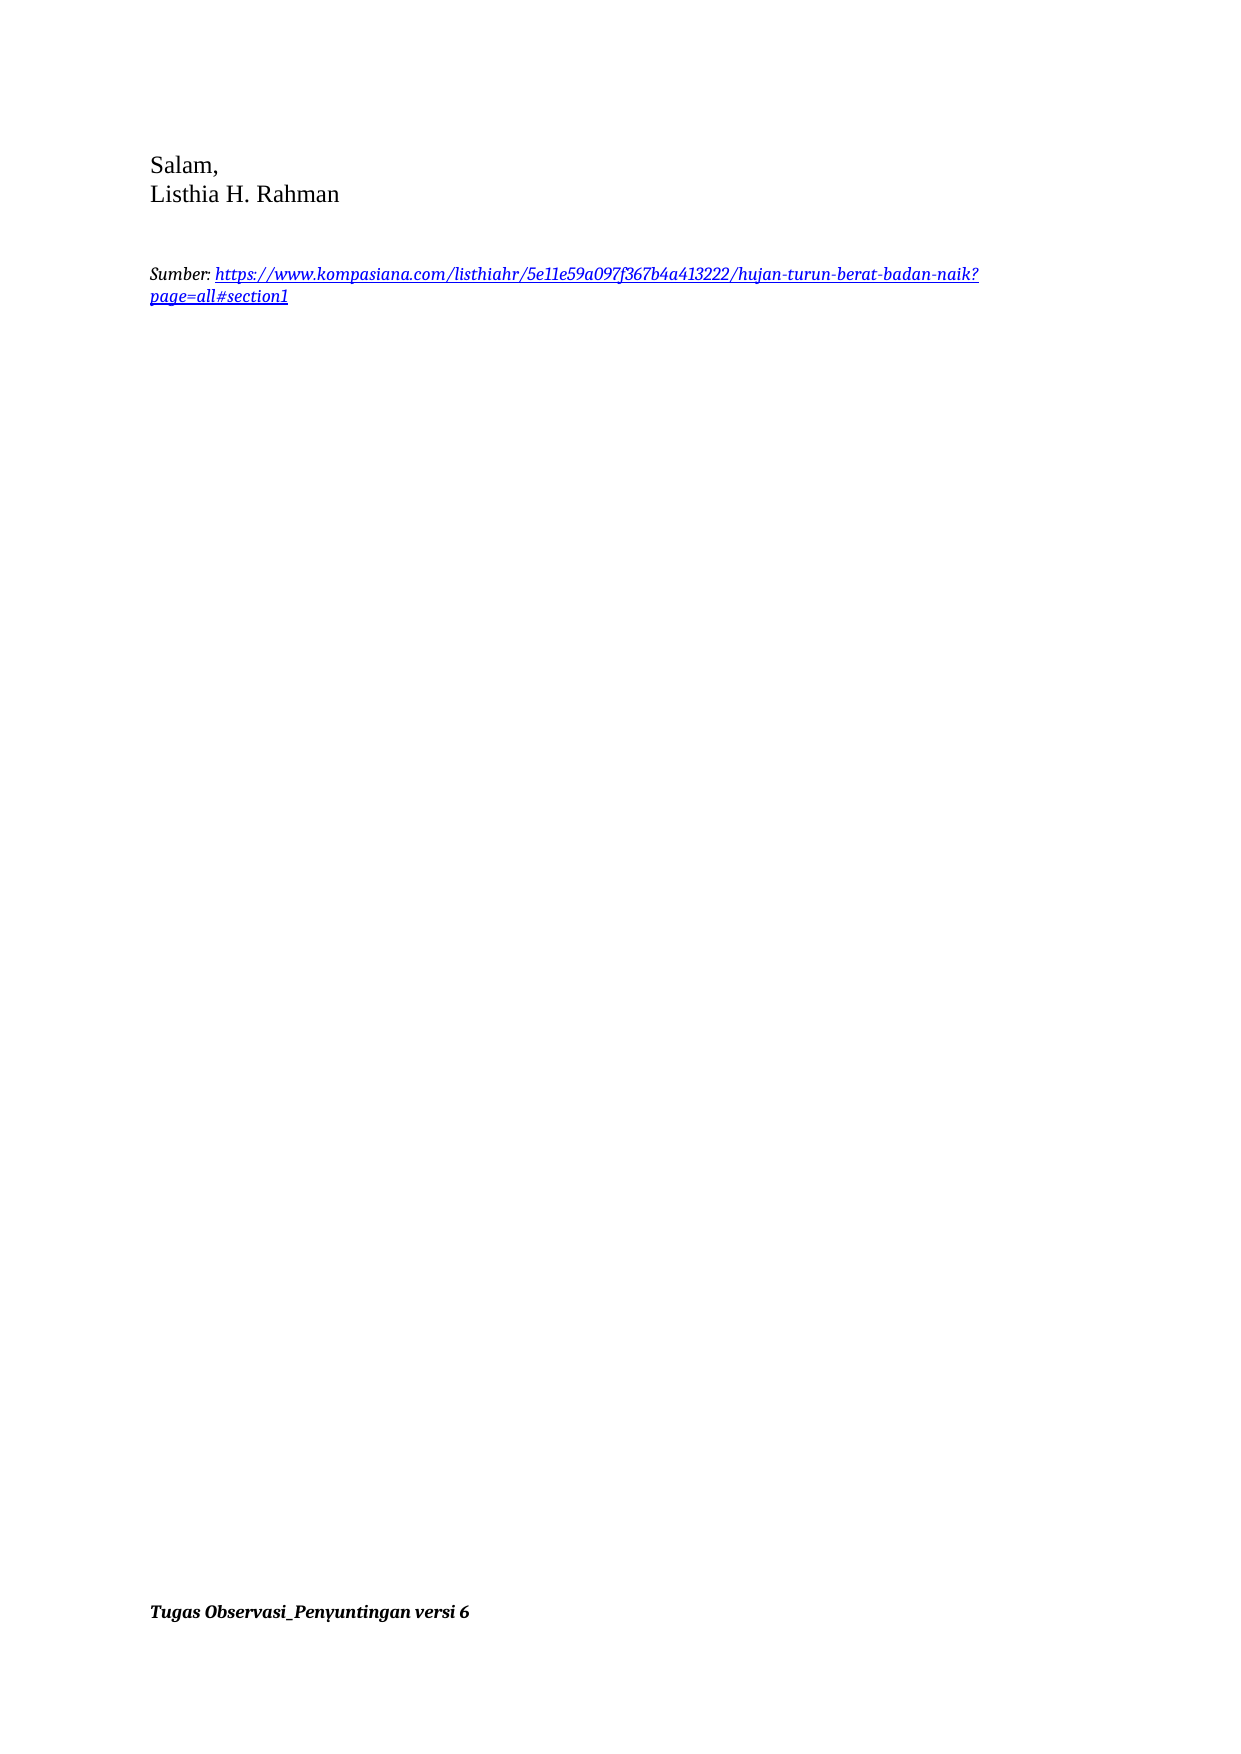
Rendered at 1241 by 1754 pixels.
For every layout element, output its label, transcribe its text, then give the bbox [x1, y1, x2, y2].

text Sumber: https://www.kompasiana.com/listhiahr/5e11e59a097f367b4a413222/hujan-turun-berat-badan-naik?page=all#section1 [150, 263, 1090, 307]
text Salam, Listhia H. Rahman [150, 150, 1090, 207]
